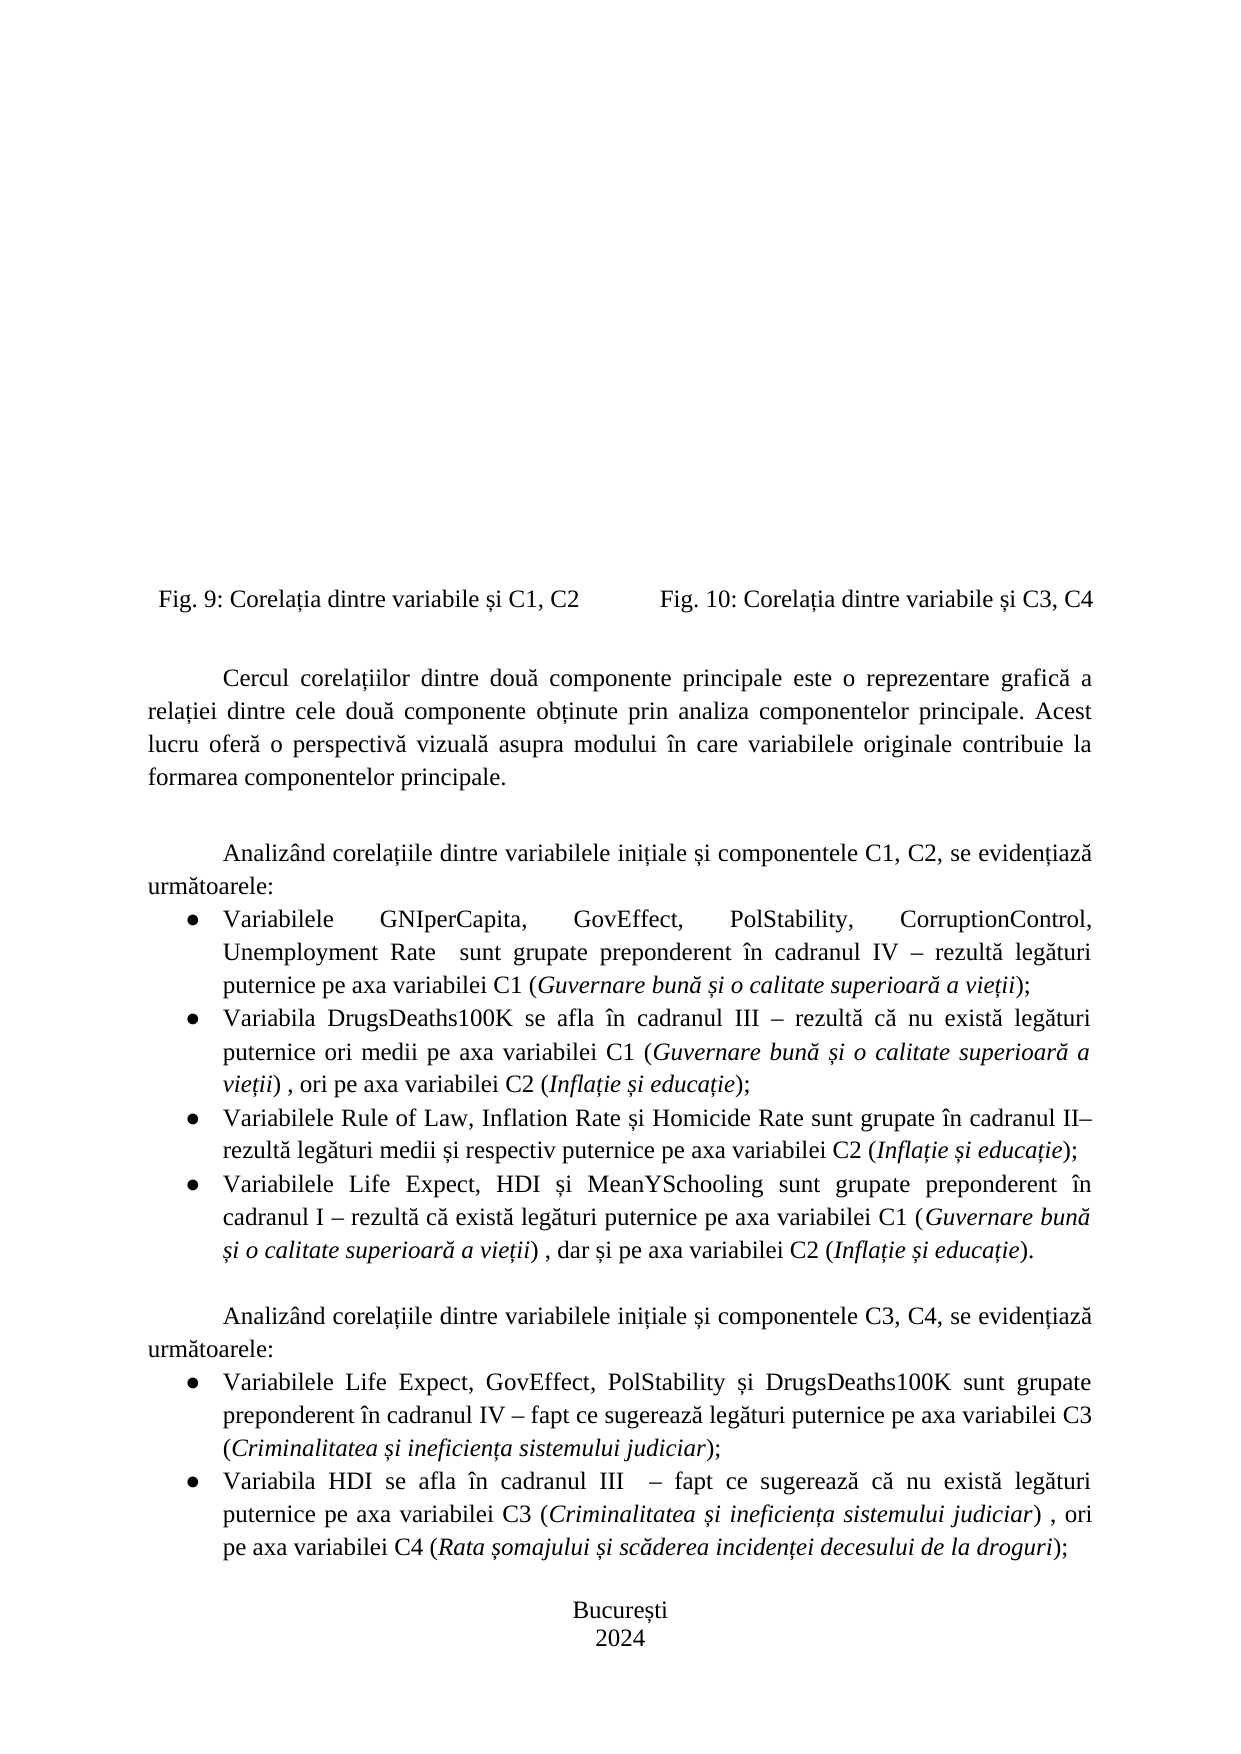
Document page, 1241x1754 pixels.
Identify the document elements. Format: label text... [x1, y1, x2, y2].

list Variabila DrugsDeaths100K se afla în cadranul III – rezultă că nu există legături puternice ori medii pe axa variabilei C1 (Guvernare bună și o calitate superioară a vieții) , ori pe axa variabilei C2 (Inflație și educație); [185, 1003, 1093, 1098]
text Cercul corelațiilor dintre două componente principale este o reprezentare grafică a relației dintre cele două componente obținute prin analiza componentelor principale. Acest lucru oferă o perspectivă vizuală asupra modului în care variabilele originale contribuie la formarea componentelor principale. [148, 663, 1093, 791]
text Analizând corelațiile dintre variabilele inițiale și componentele C1, C2, se evidențiază următoarele: [148, 838, 1093, 900]
table_header Fig. 10: Corelația dintre variabile și C3, C4 [649, 574, 1129, 627]
list Variabilele Rule of Law, Inflation Rate și Homicide Rate sunt grupate în cadranul II– rezultă legături medii și respectiv puternice pe axa variabilei C2 (Inflație și educație); [185, 1103, 1093, 1164]
list Variabilele Life Expect, HDI și MeanYSchooling sunt grupate preponderent în cadranul I – rezultă că există legături puternice pe axa variabilei C1 (Guvernare bună și o calitate superioară a vieții) , dar și pe axa variabilei C2 (Inflație și educație). [185, 1169, 1093, 1263]
text Analizând corelațiile dintre variabilele inițiale și componentele C3, C4, se evidențiază următoarele: [148, 1301, 1093, 1362]
table_header Fig. 9: Corelația dintre variabile și C1, C2 [148, 574, 649, 627]
list Variabilele GNIperCapita, GovEffect, PolStability, CorruptionControl, Unemployment Rate sunt grupate preponderent în cadranul IV – rezultă legături puternice pe axa variabilei C1 (Guvernare bună și o calitate superioară a vieții); [185, 904, 1093, 999]
list Variabilele Life Expect, GovEffect, PolStability și DrugsDeaths100K sunt grupate preponderent în cadranul IV – fapt ce sugerează legături puternice pe axa variabilei C3 (Criminalitatea și ineficiența sistemului judiciar); [185, 1367, 1093, 1462]
list Variabila HDI se afla în cadranul III – fapt ce sugerează că nu există legături puternice pe axa variabilei C3 (Criminalitatea și ineficiența sistemului judiciar) , ori pe axa variabilei C4 (Rata șomajului și scăderea incidenței decesului de la droguri); [185, 1466, 1093, 1561]
